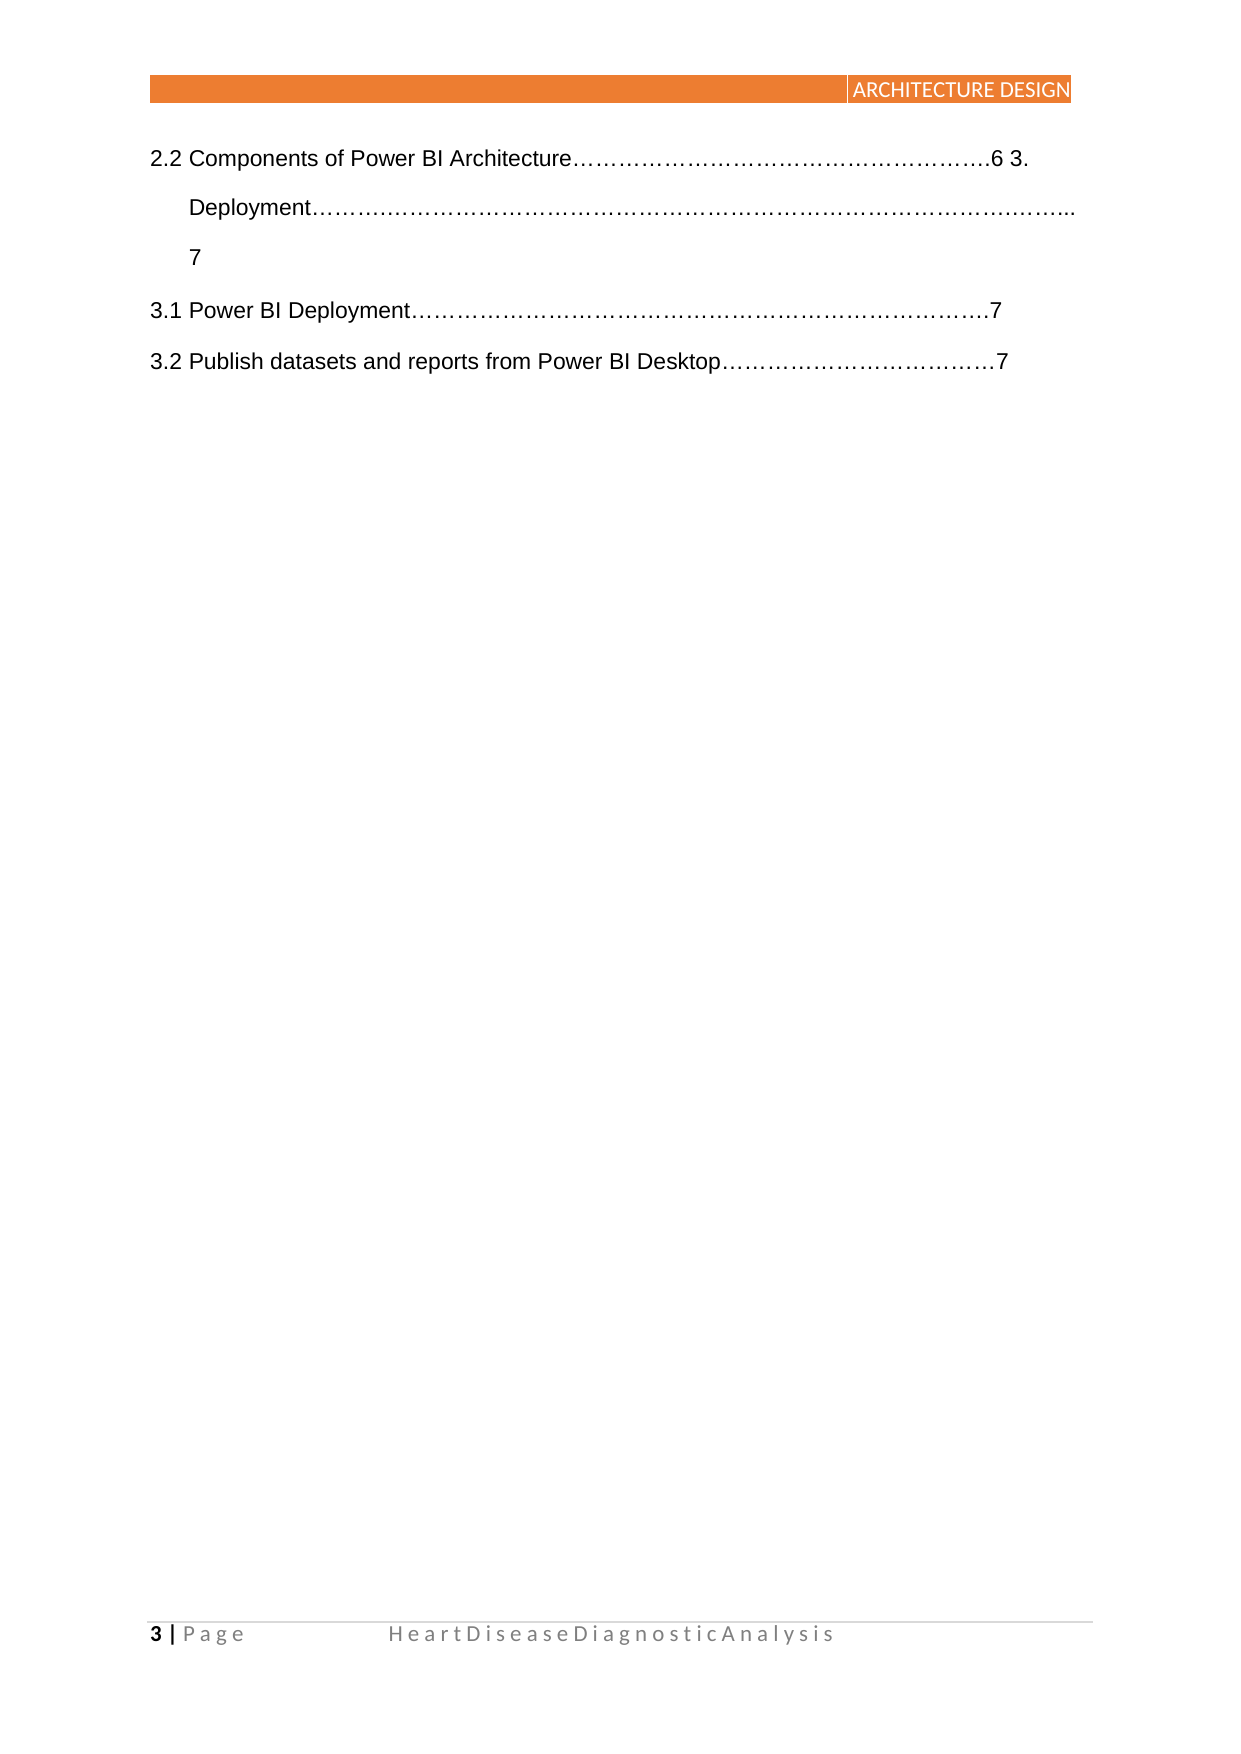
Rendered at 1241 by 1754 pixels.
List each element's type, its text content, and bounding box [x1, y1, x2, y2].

list Power BI Deployment………………………………………………………………….7 [150, 297, 1082, 323]
list Publish datasets and reports from Power BI Desktop………………………………7 [150, 348, 1082, 374]
text 7 [188, 243, 1082, 270]
text Deployment……….……………………………………………………………………….……... [182, 194, 1082, 221]
list Components of Power BI Architecture……………………………………………….6 3. [150, 145, 1082, 171]
